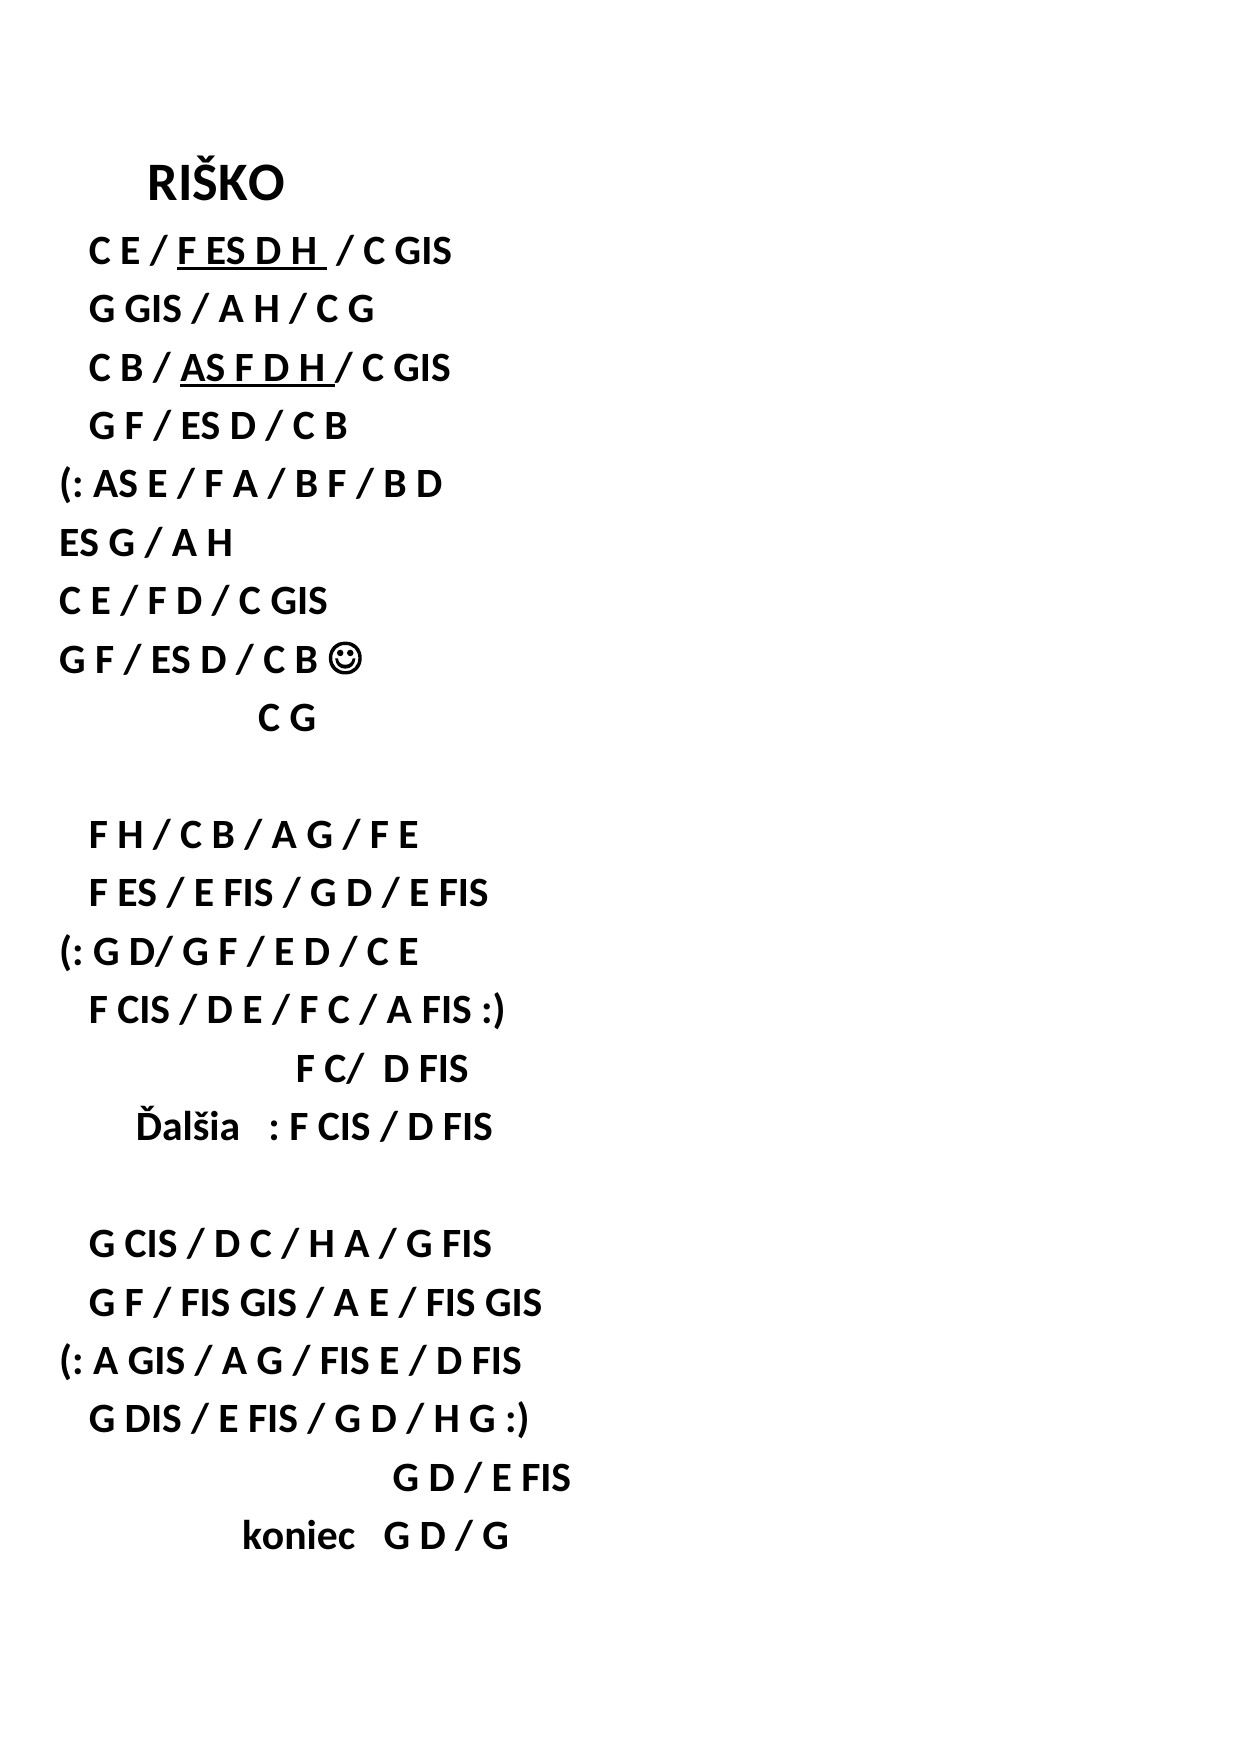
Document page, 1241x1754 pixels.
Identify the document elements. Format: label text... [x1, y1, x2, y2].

text C E / F ES D H / C GIS [88, 224, 1093, 274]
text F CIS / D E / F C / A FIS :) [88, 983, 1093, 1034]
text C G [88, 691, 1093, 742]
text ES G / A H [59, 516, 1093, 567]
text (: A GIS / A G / FIS E / D FIS [59, 1334, 1093, 1385]
text G CIS / D C / H A / G FIS [88, 1217, 1093, 1268]
text (: G D/ G F / E D / C E [59, 925, 1093, 976]
text G F / FIS GIS / A E / FIS GIS [88, 1276, 1093, 1326]
text koniec G D / G [148, 1509, 1093, 1560]
text F ES / E FIS / G D / E FIS [88, 866, 1093, 917]
text G D / E FIS [148, 1451, 1093, 1502]
text Ďalšia : F CIS / D FIS [88, 1100, 1093, 1151]
text (: AS E / F A / B F / B D [59, 457, 1093, 508]
text G F / ES D / C B [88, 399, 1093, 450]
text G DIS / E FIS / G D / H G :) [88, 1392, 1093, 1443]
text G F / ES D / C B [59, 633, 1093, 683]
text F H / C B / A G / F E [88, 808, 1093, 859]
text C E / F D / C GIS [59, 574, 1093, 625]
text G GIS / A H / C G [88, 282, 1093, 333]
text F C/ D FIS [88, 1042, 1093, 1093]
text C B / AS F D H / C GIS [88, 341, 1093, 391]
text RIŠKO [148, 148, 1093, 214]
